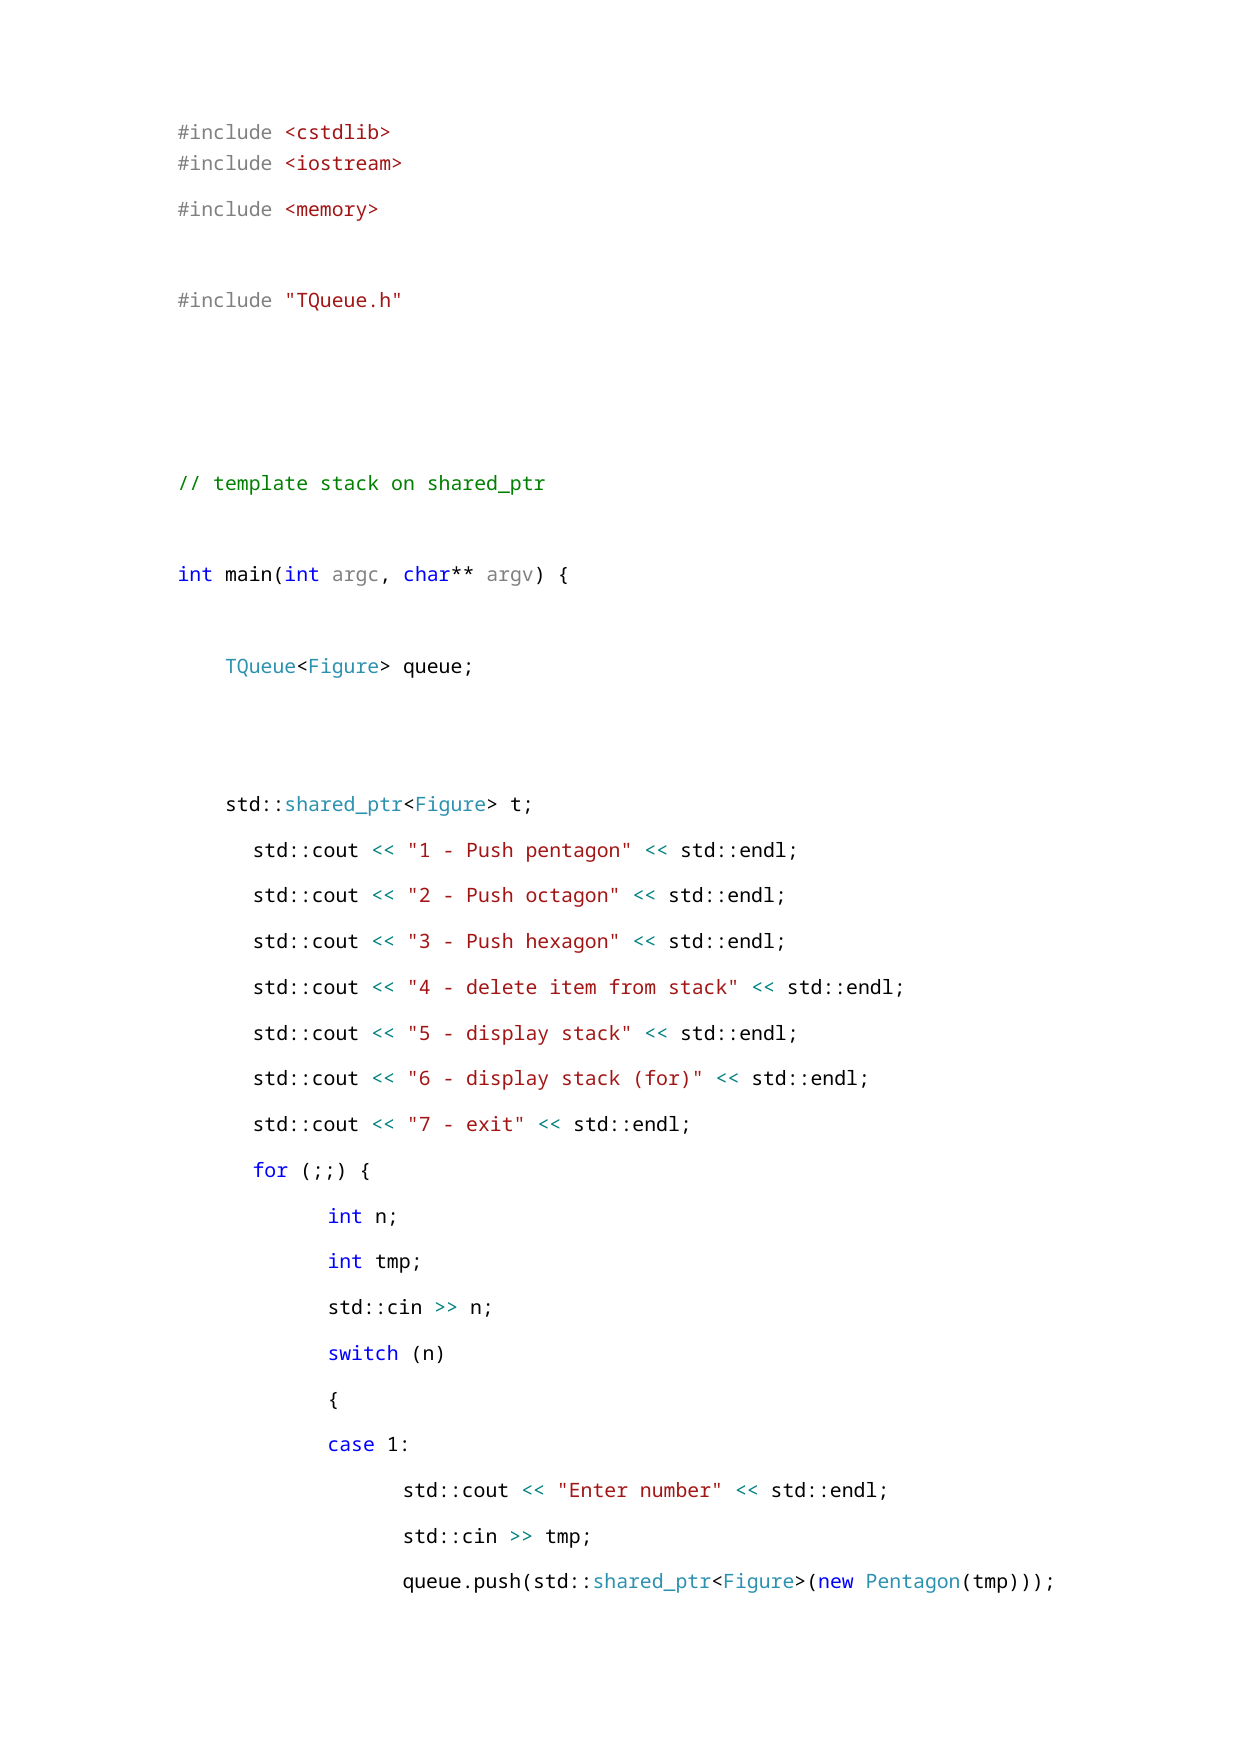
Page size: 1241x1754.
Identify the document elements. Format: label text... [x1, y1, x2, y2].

text queue.push(std::shared_ptr<Figure>(new Pentagon(tmp))); [177, 1568, 1152, 1595]
text int main(int argc, char** argv) { [177, 561, 1152, 588]
text std::cout << "7 - exit" << std::endl; [177, 1110, 1152, 1137]
text TQueue<Figure> queue; [177, 652, 1152, 679]
text #include <memory> [177, 195, 1152, 222]
text std::cout << "1 - Push pentagon" << std::endl; [177, 836, 1152, 863]
text std::cin >> tmp; [177, 1522, 1152, 1549]
text for (;;) { [177, 1156, 1152, 1183]
text std::cout << "2 - Push octagon" << std::endl; [177, 882, 1152, 909]
text int n; [177, 1202, 1152, 1229]
text #include <iostream> [177, 149, 1152, 176]
text #include "TQueue.h" [177, 286, 1152, 313]
text std::cout << "5 - display stack" << std::endl; [177, 1019, 1152, 1046]
text std::cout << "4 - delete item from stack" << std::endl; [177, 973, 1152, 1000]
text std::cin >> n; [177, 1293, 1152, 1320]
text { [177, 1385, 1152, 1412]
text case 1: [177, 1431, 1152, 1457]
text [177, 1476, 1152, 1503]
text #include <cstdlib> [177, 118, 1152, 145]
text std::cout << "6 - display stack (for)" << std::endl; [177, 1065, 1152, 1092]
text std::cout << "3 - Push hexagon" << std::endl; [177, 927, 1152, 954]
text std::shared_ptr<Figure> t; [177, 790, 1152, 817]
text switch (n) [177, 1339, 1152, 1366]
text int tmp; [177, 1248, 1152, 1274]
text // template stack on shared_ptr [177, 469, 1152, 496]
